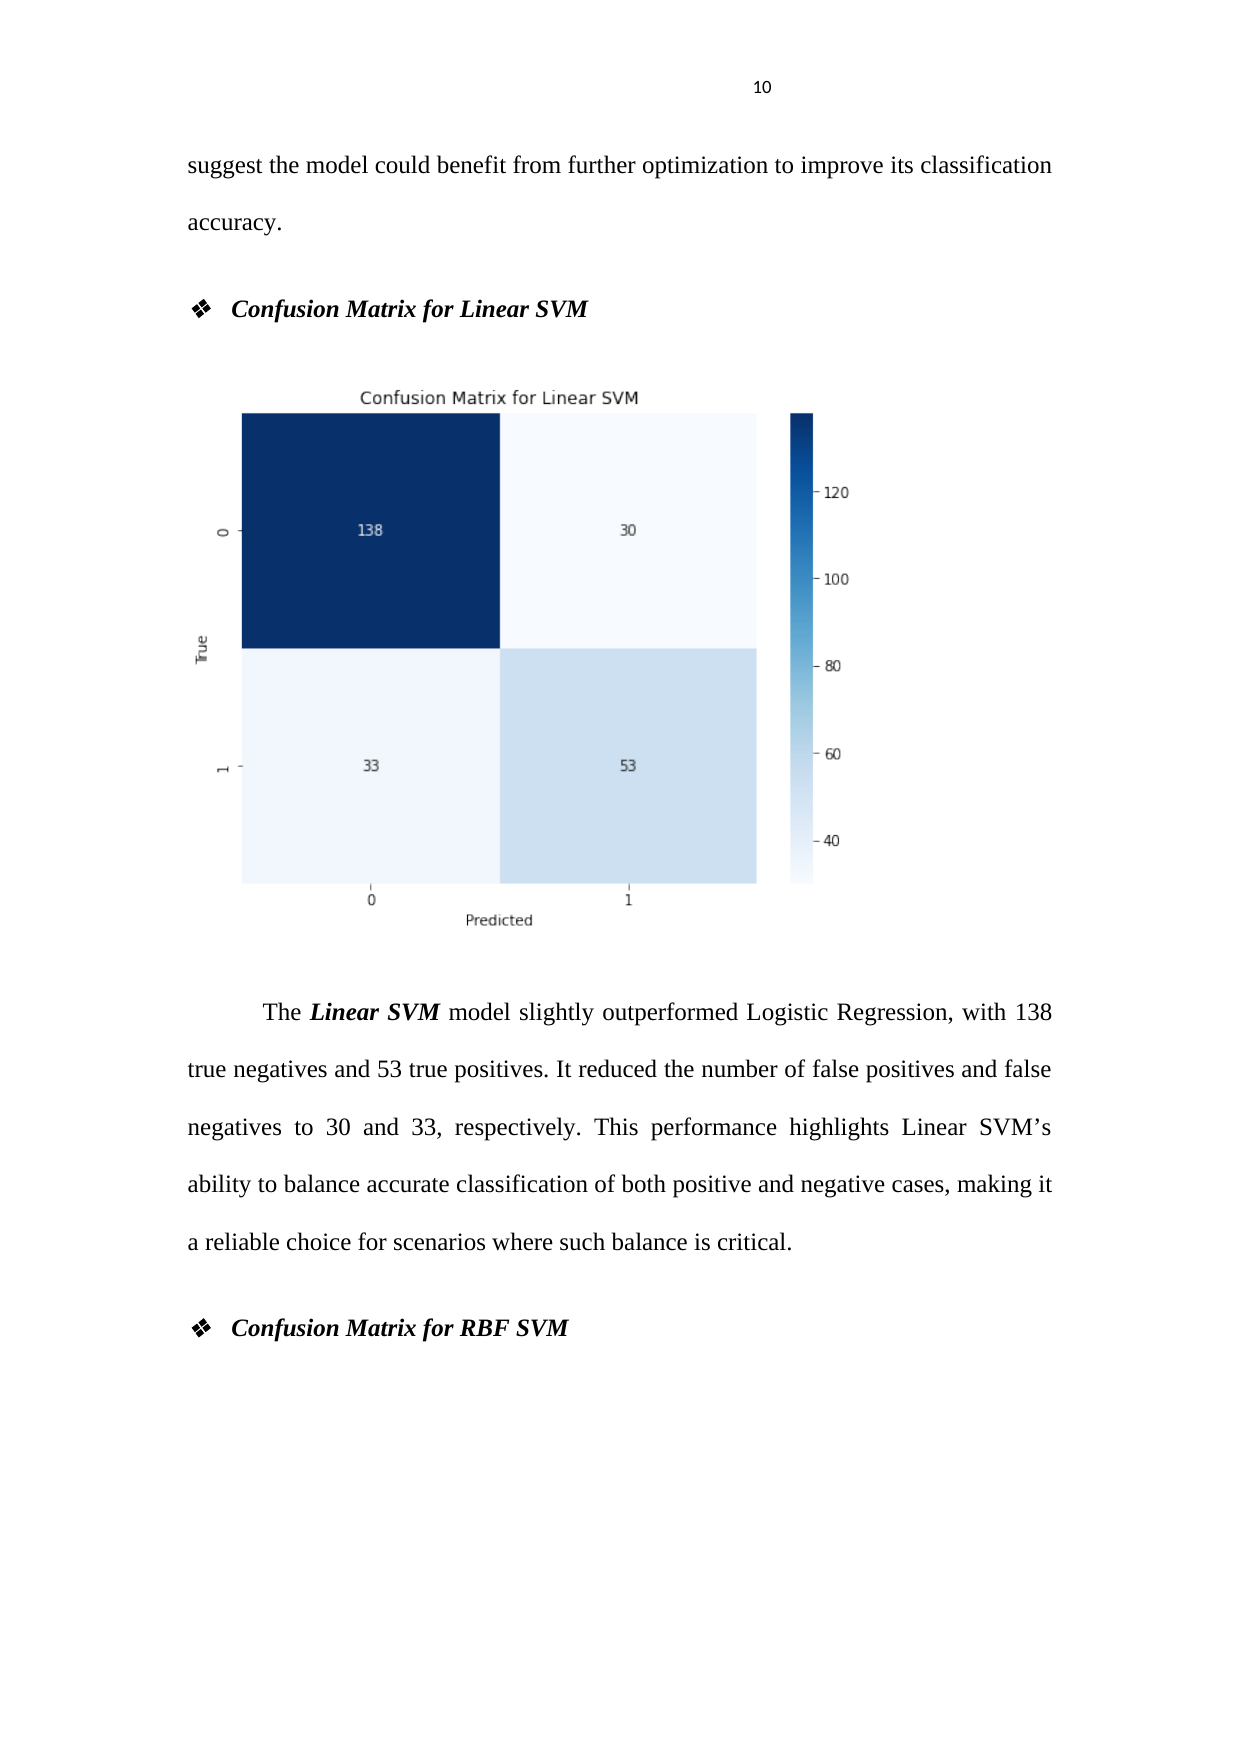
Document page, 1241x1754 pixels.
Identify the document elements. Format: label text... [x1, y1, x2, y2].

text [187, 150, 1053, 236]
list Confusion Matrix for RBF SVM [187, 1313, 1053, 1342]
list Confusion Matrix for Linear SVM [187, 294, 1053, 323]
text The Linear SVM model slightly outperformed Logistic Regression, with 138 true negatives and 53 true positives. It reduced the number of false positives and false negatives to 30 and 33, respectively. This performance highlights Linear SVM’s ability to balance accurate classification of both positive and negative cases, making it a reliable choice for scenarios where such balance is critical. [187, 997, 1053, 1256]
picture [187, 380, 861, 939]
